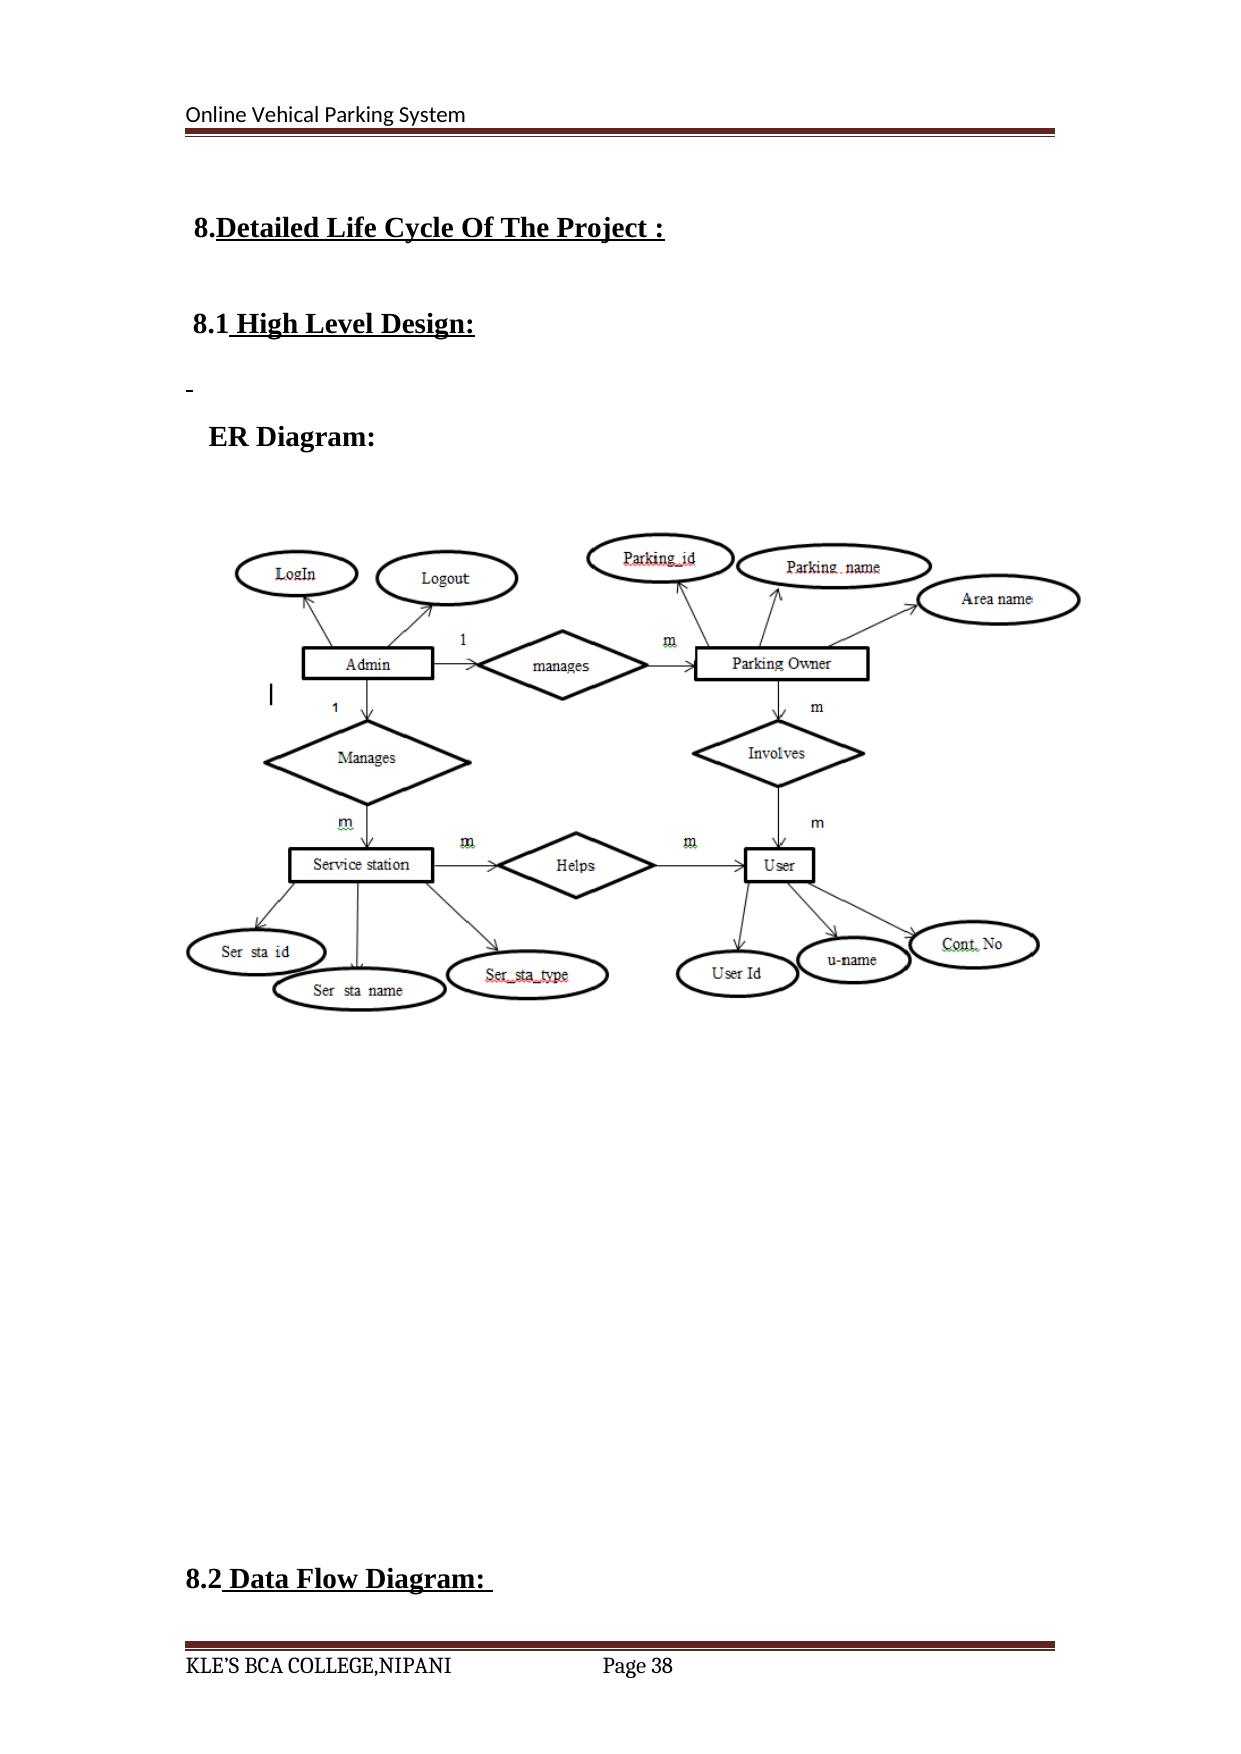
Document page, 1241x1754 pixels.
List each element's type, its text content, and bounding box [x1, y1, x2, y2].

text 8.1 High Level Design: [185, 306, 1055, 340]
text 8.2 Data Flow Diagram: [185, 1561, 1055, 1594]
text ER Diagram: [150, 419, 1055, 452]
text 8.Detailed Life Cycle Of The Project : [150, 210, 1055, 244]
picture [185, 510, 1125, 1048]
